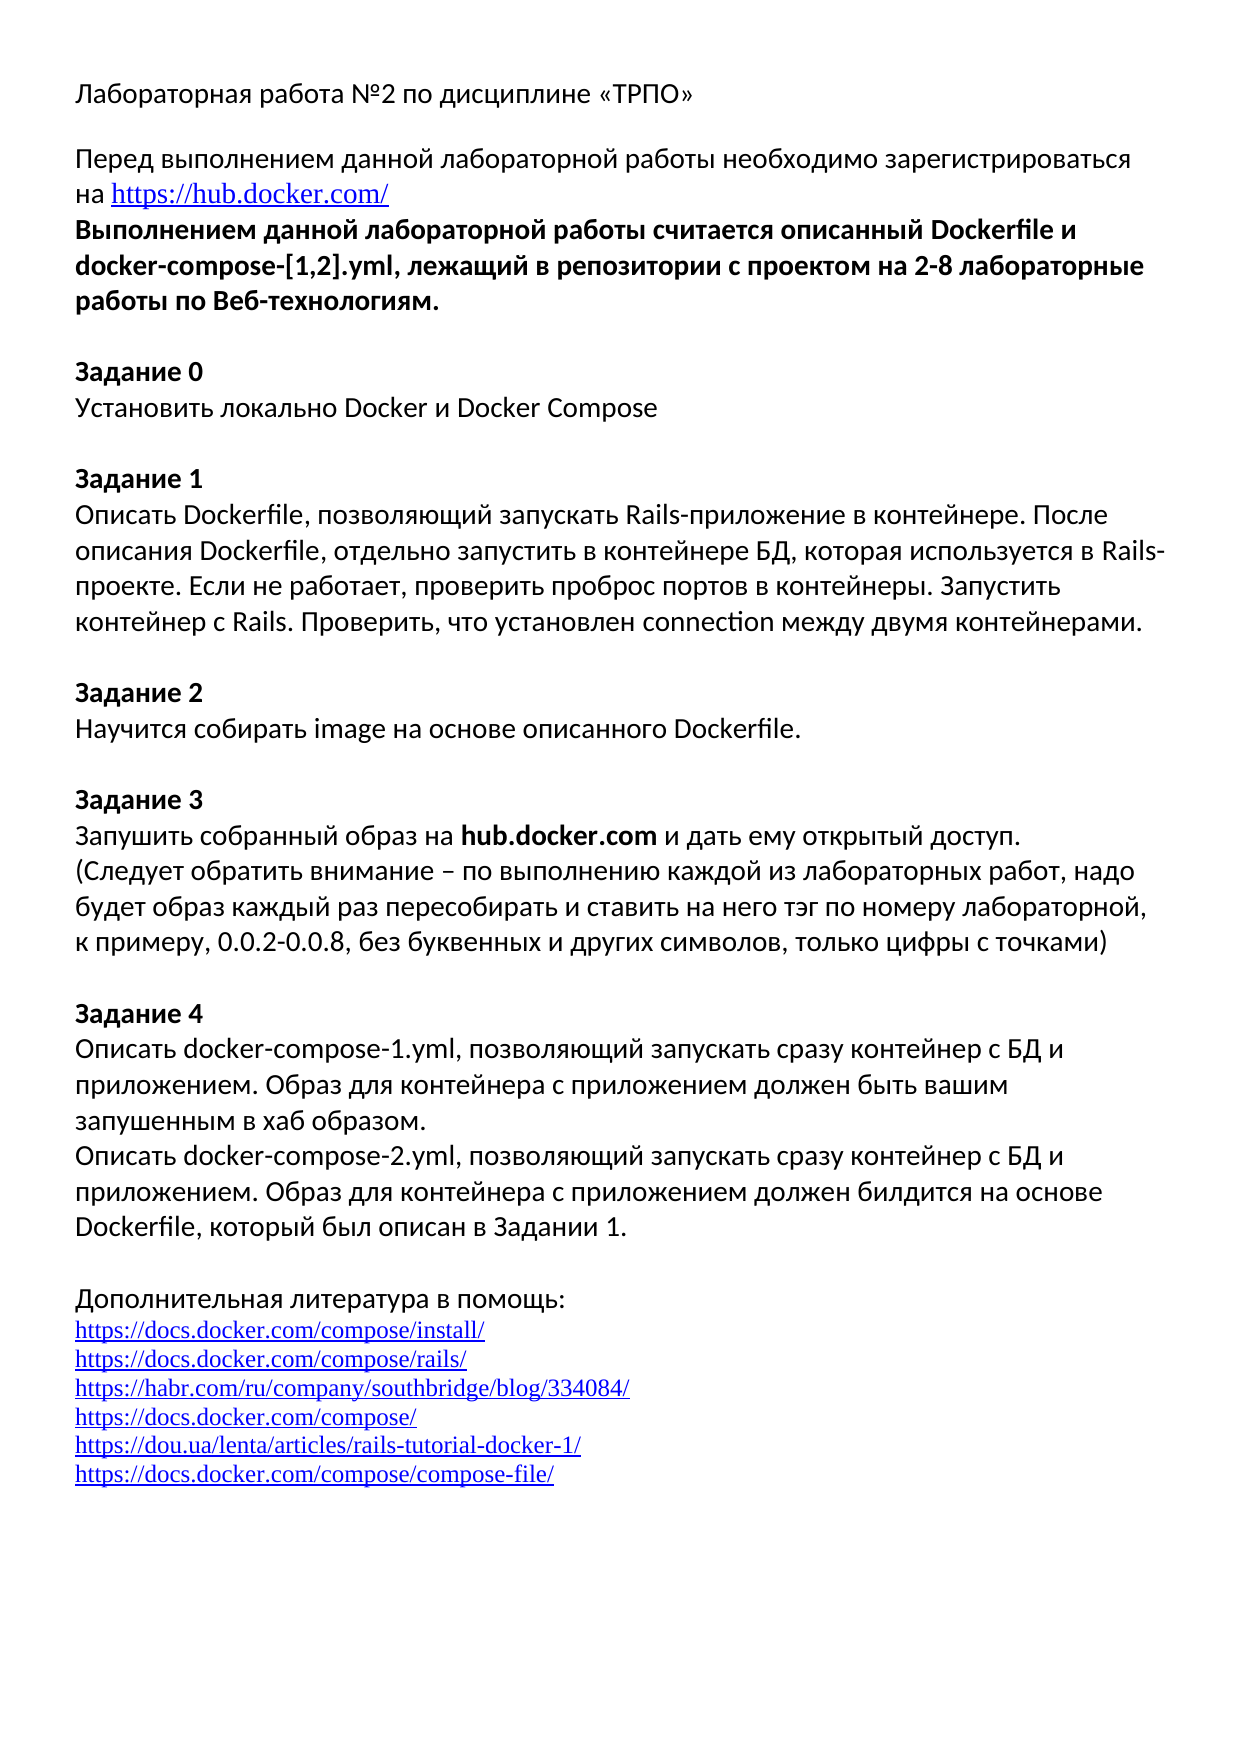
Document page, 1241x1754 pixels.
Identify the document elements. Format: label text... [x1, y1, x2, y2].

text https://docs.docker.com/compose/ [75, 1402, 1165, 1430]
text https://dou.ua/lenta/articles/rails-tutorial-docker-1/ [75, 1430, 1165, 1459]
text Лабораторная работа №2 по дисциплине «ТРПО» [75, 75, 1165, 111]
text Описать docker-compose-2.yml, позволяющий запускать сразу контейнер с БД и приложением. Образ для контейнера с приложением должен билдится на основе Dockerfile, который был описан в Задании 1. [75, 1137, 1165, 1244]
text Задание 2 [75, 674, 1165, 710]
text (Следует обратить внимание – по выполнению каждой из лабораторных работ, надо будет образ каждый раз пересобирать и ставить на него тэг по номеру лабораторной, к примеру, 0.0.2-0.0.8, без буквенных и других символов, только цифры с точками) [75, 852, 1165, 959]
text https://habr.com/ru/company/southbridge/blog/334084/ [75, 1373, 1165, 1402]
text Установить локально Docker и Docker Compose [75, 389, 1165, 425]
text Дополнительная литература в помощь: [75, 1280, 1165, 1315]
text Научится собирать image на основе описанного Dockerfile. [75, 710, 1165, 745]
text Задание 4 [75, 995, 1165, 1030]
text https://docs.docker.com/compose/compose-file/ [75, 1459, 1165, 1488]
text Выполнением данной лабораторной работы считается описанный Dockerfile и docker-compose-[1,2].yml, лежащий в репозитории с проектом на 2-8 лабораторные работы по Веб-технологиям. [75, 211, 1165, 318]
text https://docs.docker.com/compose/rails/ [75, 1344, 1165, 1373]
text Задание 0 [75, 353, 1165, 389]
text Описать docker-compose-1.yml, позволяющий запускать сразу контейнер с БД и приложением. Образ для контейнера с приложением должен быть вашим запушенным в хаб образом. [75, 1030, 1165, 1137]
text Задание 1 [75, 460, 1165, 496]
text Перед выполнением данной лабораторной работы необходимо зарегистрироваться на https://hub.docker.com/ [75, 140, 1165, 211]
text Задание 3 [75, 781, 1165, 817]
text Запушить собранный образ на hub.docker.com и дать ему открытый доступ. [75, 817, 1165, 852]
text https://docs.docker.com/compose/install/ [75, 1315, 1165, 1344]
text Описать Dockerfile, позволяющий запускать Rails-приложение в контейнере. После описания Dockerfile, отдельно запустить в контейнере БД, которая используется в Rails-проекте. Если не работает, проверить проброс портов в контейнеры. Запустить контейнер с Rails. Проверить, что установлен connection между двумя контейнерами. [75, 496, 1165, 638]
